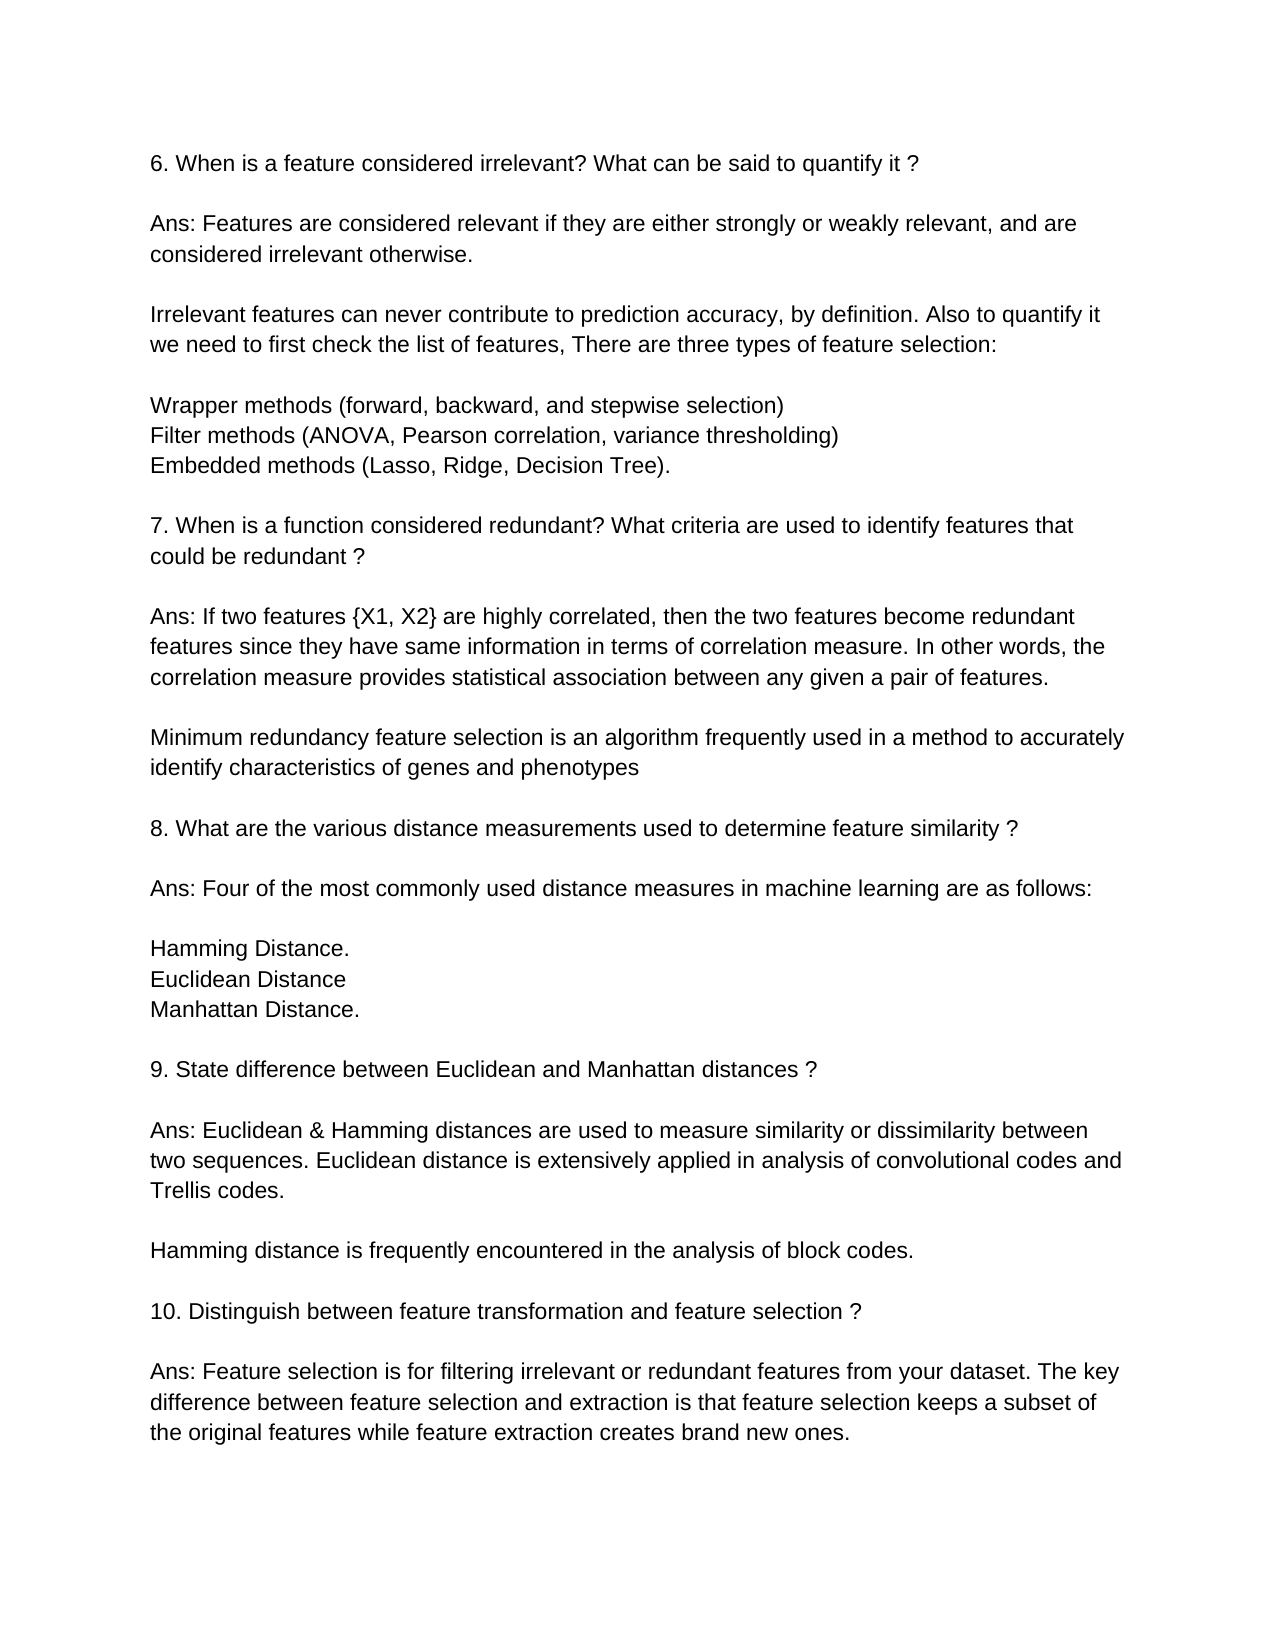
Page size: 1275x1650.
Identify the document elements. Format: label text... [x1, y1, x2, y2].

text Ans: Euclidean & Hamming distances are used to measure similarity or dissimilarity between two sequences. Euclidean distance is extensively applied in analysis of convolutional codes and Trellis codes. [150, 1117, 1125, 1203]
text Euclidean Distance [150, 966, 1125, 992]
text 9. State difference between Euclidean and Manhattan distances ? [150, 1056, 1125, 1083]
text Filter methods (ANOVA, Pearson correlation, variance thresholding) [150, 422, 1125, 448]
text 8. What are the various distance measurements used to determine feature similarity ? [150, 814, 1125, 841]
text Manhattan Distance. [150, 996, 1125, 1022]
text 6. When is a feature considered irrelevant? What can be said to quantify it ? [150, 150, 1125, 176]
text Wrapper methods (forward, backward, and stepwise selection) [150, 392, 1125, 418]
text Embedded methods (Lasso, Ridge, Decision Tree). [150, 452, 1125, 478]
text Ans: Feature selection is for filtering irrelevant or redundant features from your dataset. The key difference between feature selection and extraction is that feature selection keeps a subset of the original features while feature extraction creates brand new ones. [150, 1358, 1125, 1445]
text Minimum redundancy feature selection is an algorithm frequently used in a method to accurately identify characteristics of genes and phenotypes [150, 724, 1125, 781]
text Ans: Features are considered relevant if they are either strongly or weakly relevant, and are considered irrelevant otherwise. [150, 210, 1125, 267]
text Hamming distance is frequently encountered in the analysis of block codes. [150, 1237, 1125, 1264]
text Ans: If two features {X1, X2} are highly correlated, then the two features become redundant features since they have same information in terms of correlation measure. In other words, the correlation measure provides statistical association between any given a pair of features. [150, 603, 1125, 690]
text 7. When is a function considered redundant? What criteria are used to identify features that could be redundant ? [150, 512, 1125, 569]
text Hamming Distance. [150, 935, 1125, 962]
text Ans: Four of the most commonly used distance measures in machine learning are as follows: [150, 875, 1125, 901]
text Irrelevant features can never contribute to prediction accuracy, by definition. Also to quantify it we need to first check the list of features, There are three types of feature selection: [150, 301, 1125, 358]
text 10. Distinguish between feature transformation and feature selection ? [150, 1298, 1125, 1324]
